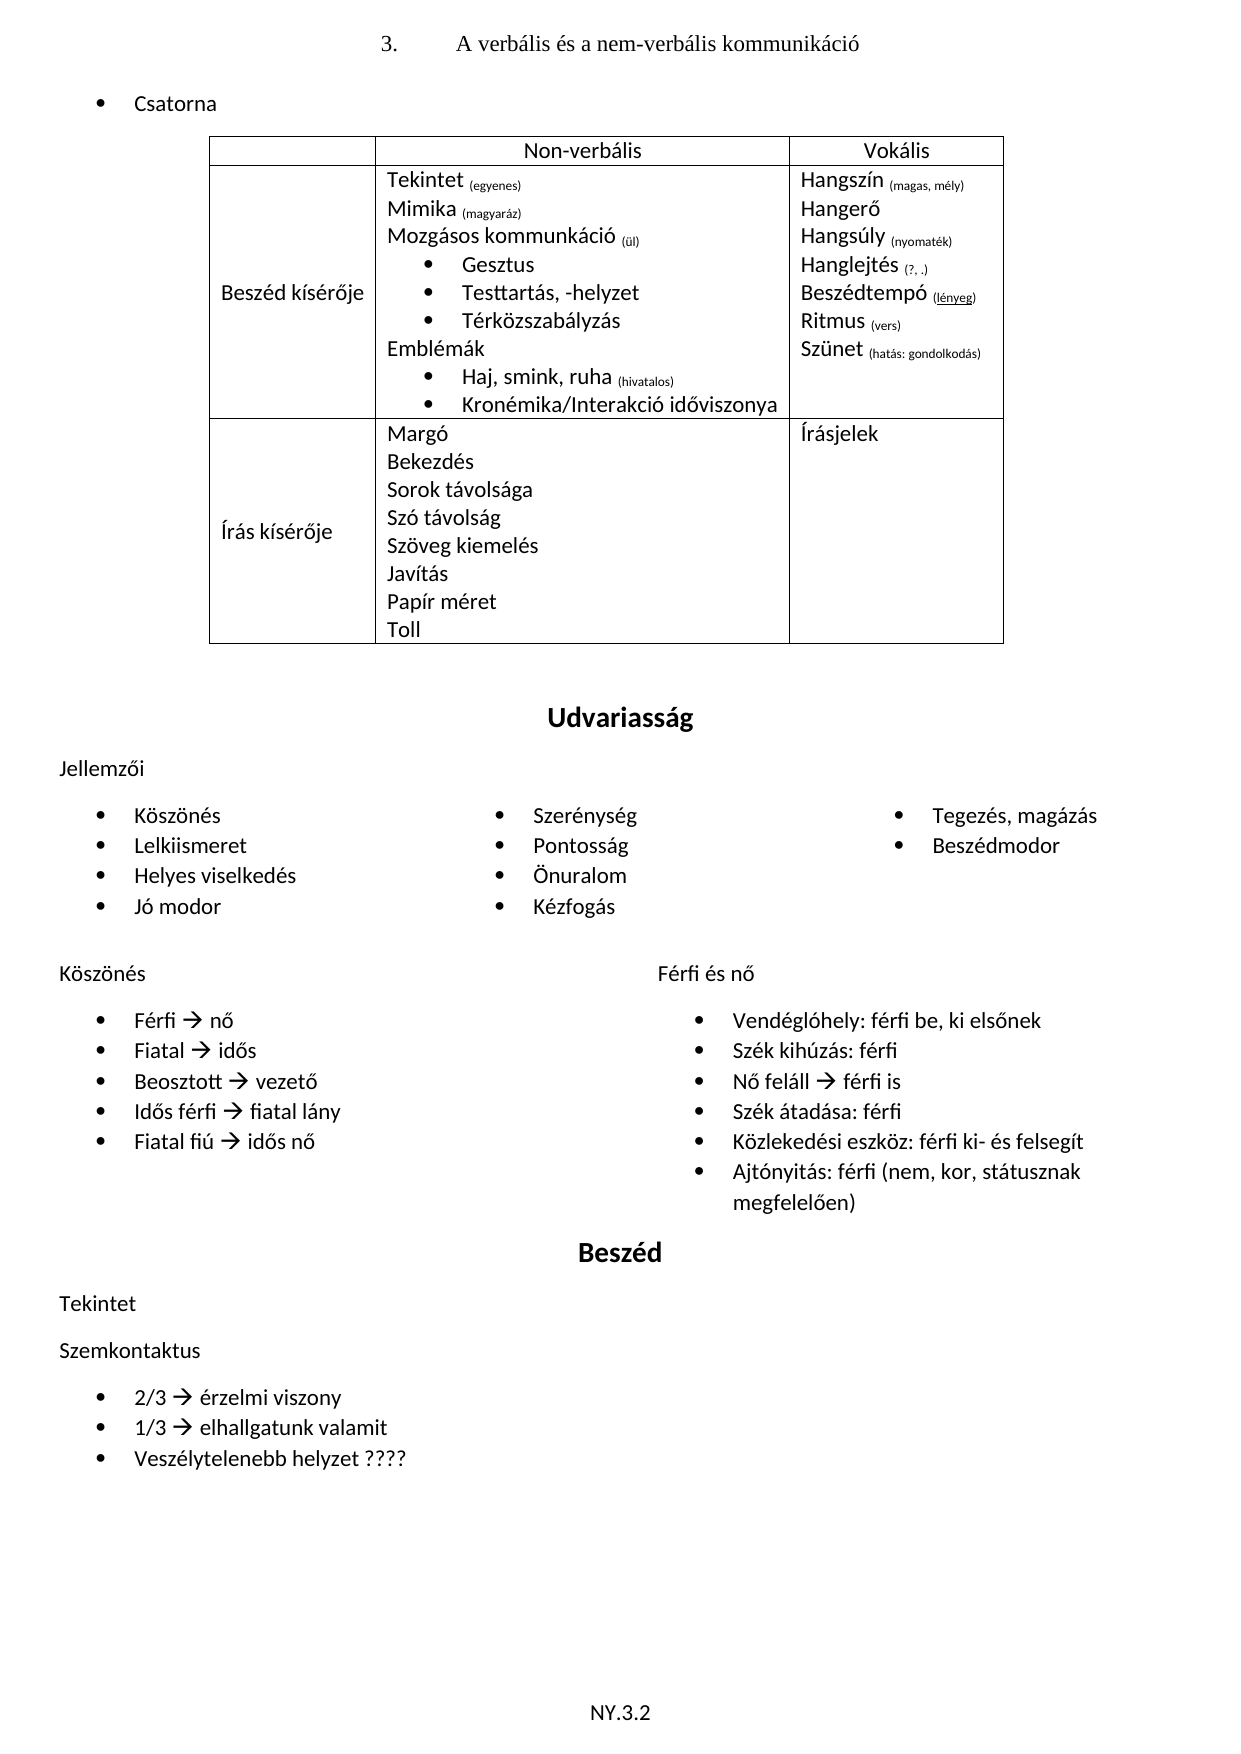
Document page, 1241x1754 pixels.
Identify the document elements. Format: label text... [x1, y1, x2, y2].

list 2/3 érzelmi viszony [97, 1383, 1181, 1411]
list Beszédmodor [895, 831, 1181, 859]
list Önuralom [496, 862, 782, 889]
list Fiatal fiú idős nő [97, 1127, 583, 1155]
text Tekintet [59, 1289, 1181, 1318]
table_cell Beszéd kísérője [210, 166, 375, 418]
list Kézfogás [496, 892, 782, 920]
table_header Vokális [790, 137, 1003, 164]
list Nő feláll férfi is [695, 1067, 1181, 1095]
table_cell Tekintet (egyenes) Mimika (magyaráz) Mozgásos kommunkáció (ül) Gesztus Testtartás, -helyzet Térközszabályzás Emblémák Haj, smink, ruha (hivatalos) Kronémika/Interakció időviszonya [376, 166, 789, 418]
list Fiatal idős [97, 1037, 583, 1064]
list Pontosság [496, 831, 782, 859]
text Jellemzői [59, 754, 1181, 782]
list Beosztott vezető [97, 1067, 583, 1095]
list Köszönés [97, 801, 383, 829]
list Férfi nő [97, 1006, 583, 1034]
list Veszélytelenebb helyzet ???? [97, 1444, 1181, 1472]
list Csatorna [97, 89, 1181, 117]
list Idős férfi fiatal lány [97, 1097, 583, 1125]
text Beszéd [59, 1234, 1181, 1270]
list Közlekedési eszköz: férfi ki- és felsegít [695, 1127, 1181, 1155]
text Udvariasság [59, 699, 1181, 735]
text Köszönés [59, 959, 583, 987]
text Szemkontaktus [59, 1336, 1181, 1364]
table_cell Írásjelek [790, 419, 1003, 643]
list Helyes viselkedés [97, 862, 383, 889]
table_cell Írás kísérője [210, 419, 375, 643]
list Szerénység [496, 801, 782, 829]
table_cell Hangszín (magas, mély) Hangerő Hangsúly (nyomaték) Hanglejtés (?, .) Beszédtempó (lényeg) Ritmus (vers) Szünet (hatás: gondolkodás) [790, 166, 1003, 418]
list Szék kihúzás: férfi [695, 1037, 1181, 1064]
table_header [210, 137, 375, 164]
list Vendéglóhely: férfi be, ki elsőnek [695, 1006, 1181, 1034]
list Tegezés, magázás [895, 801, 1181, 829]
list Szék átadása: férfi [695, 1097, 1181, 1125]
list 1/3 elhallgatunk valamit [97, 1413, 1181, 1442]
text Férfi és nő [658, 959, 1181, 987]
list Jó modor [97, 892, 383, 920]
list Lelkiismeret [97, 831, 383, 859]
table_cell Margó Bekezdés Sorok távolsága Szó távolság Szöveg kiemelés Javítás Papír méret Toll [376, 419, 789, 643]
table_header Non-verbális [376, 137, 789, 164]
list Ajtónyitás: férfi (nem, kor, státusznak megfelelően) [695, 1157, 1181, 1216]
